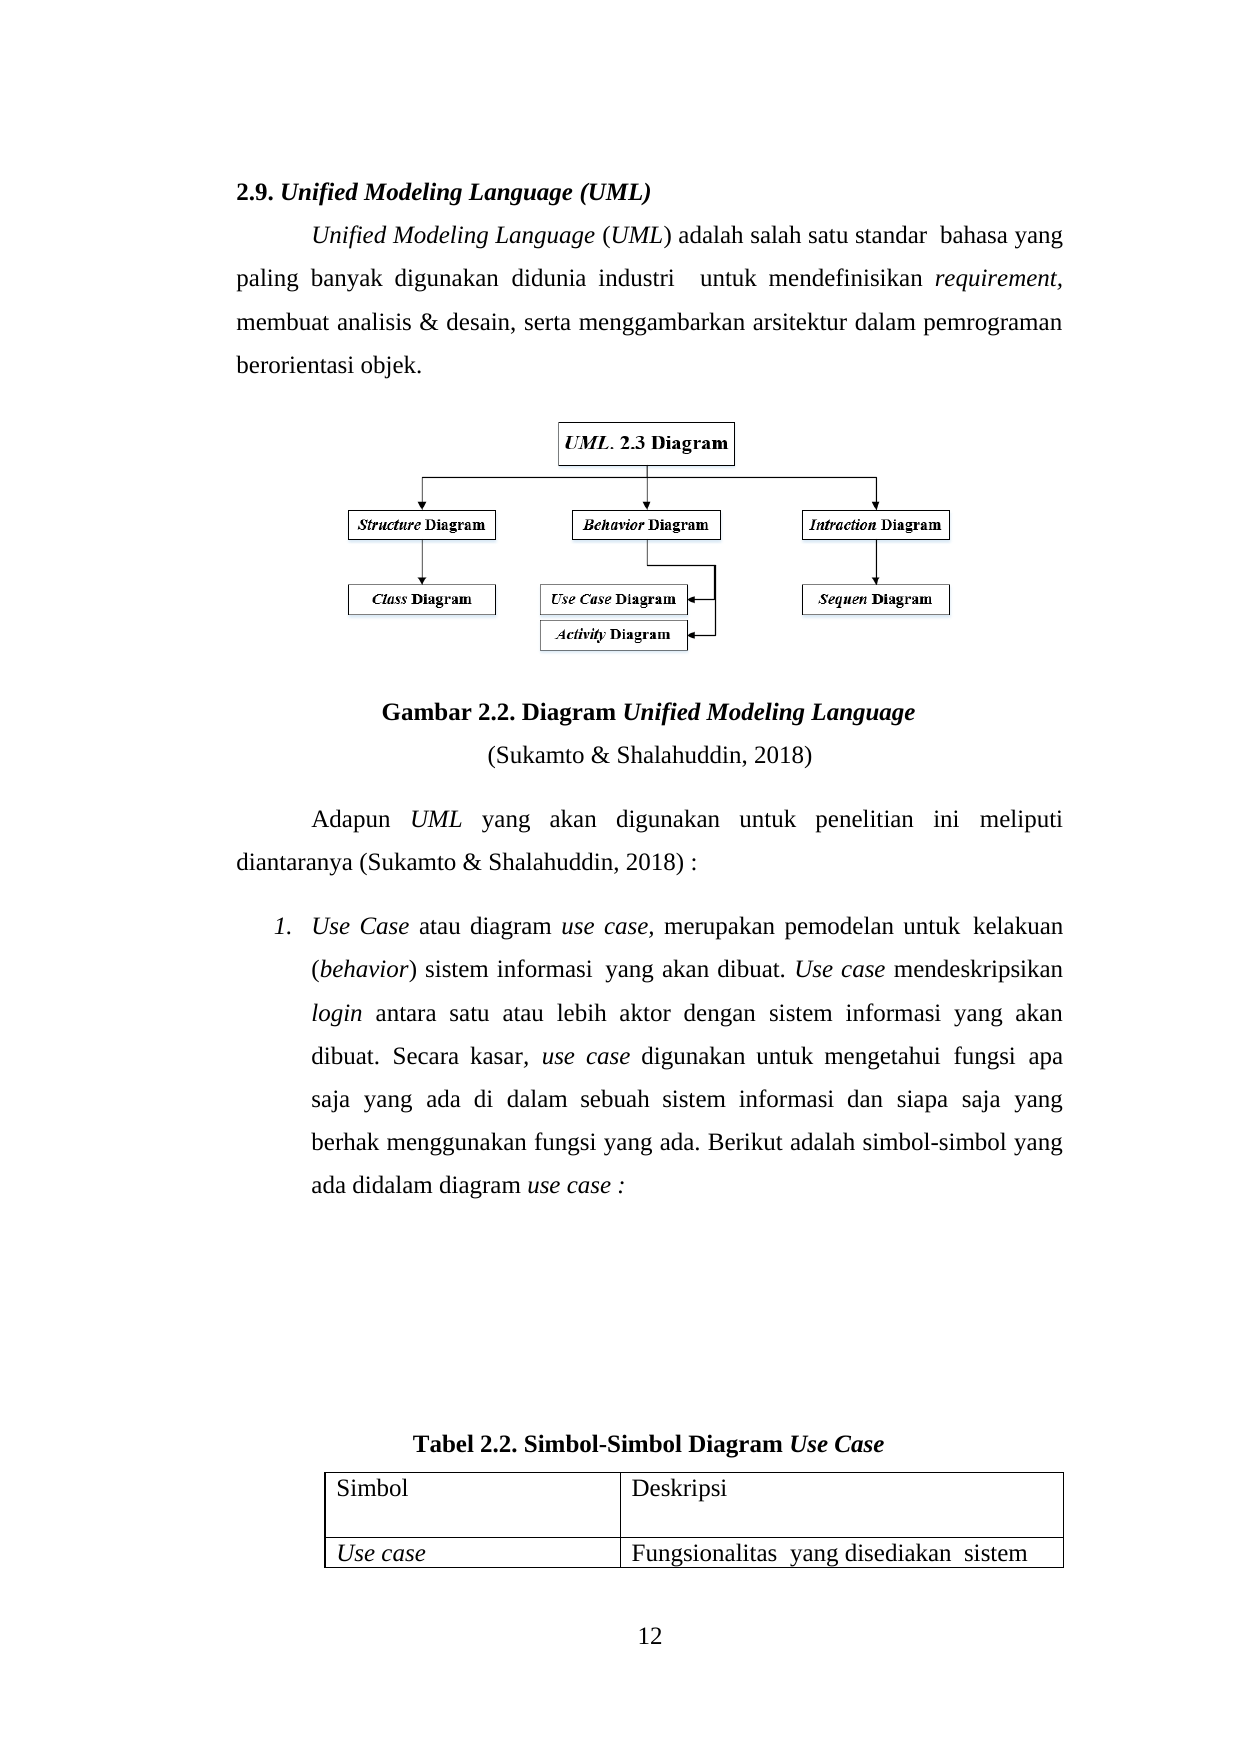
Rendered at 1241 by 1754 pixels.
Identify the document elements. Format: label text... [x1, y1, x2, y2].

table_cell Use case [326, 1538, 620, 1567]
text Unified Modeling Language (UML) adalah salah satu standar5bahasa yang paling banyak digunakan5didunia industri10untuk mendefinisikan requirement, membuat analisis & desain, serta menggambarkan arsitektur dalam pemrograman berorientasi objek. [236, 220, 1063, 378]
text 2.9. Unified Modeling Language (UML) [236, 177, 1063, 206]
list Use Case atau diagram use case, merupakan pemodelan untukokelakuan (behavior) sistem informasiyyang akan dibuat. Use case mendeskripsikan login antara satu atau lebih aktor dengangsistem informasi yang akan dibuat.4Secara kasar,6use case digunakan untuk mengetahui4fungsi7apa saja yang ada4di dalam4sebuah2sistem5informasi0dan siapa saja yang berhak menggunakan fungsi yang ada. Berikut adalah simbol-simbol yang ada didalam diagram use case : [274, 911, 1063, 1199]
text Tabel 2.2. Simbol-Simbol Diagram Use Case [236, 1429, 1063, 1458]
picture [340, 413, 960, 662]
text Gambar 2.2. Diagram Unified Modeling Language [236, 697, 1063, 726]
text Adapun UML yang akan digunakan untuk penelitian ini meliputi diantaranya : [236, 804, 1063, 876]
table_header Simbol [326, 1473, 620, 1537]
table_header Deskripsi [621, 1473, 1063, 1537]
